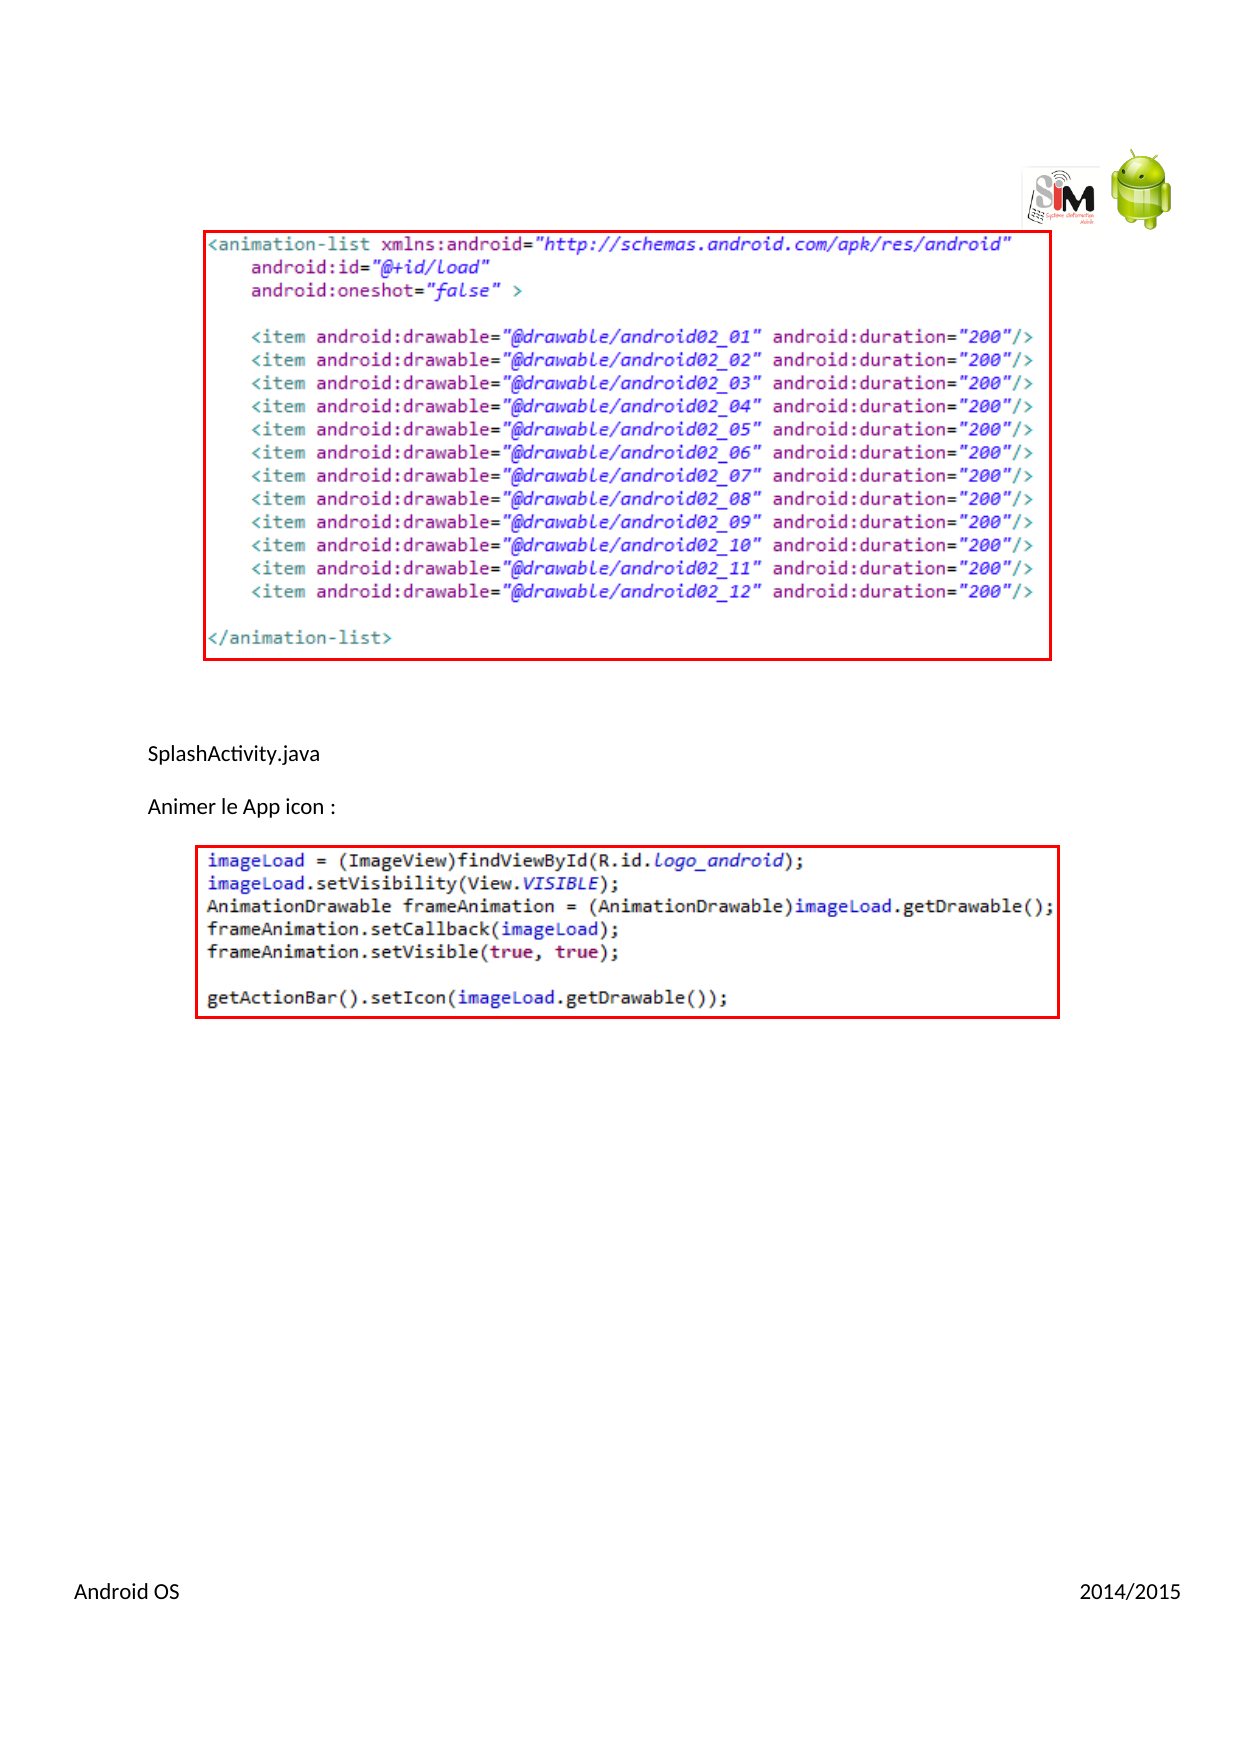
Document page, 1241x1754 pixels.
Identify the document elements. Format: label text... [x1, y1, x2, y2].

text Animer le App icon : [74, 792, 1181, 820]
picture [206, 233, 1049, 658]
picture [198, 848, 1057, 1016]
text SplashActivity.java [74, 739, 1181, 767]
picture [1021, 148, 1182, 230]
